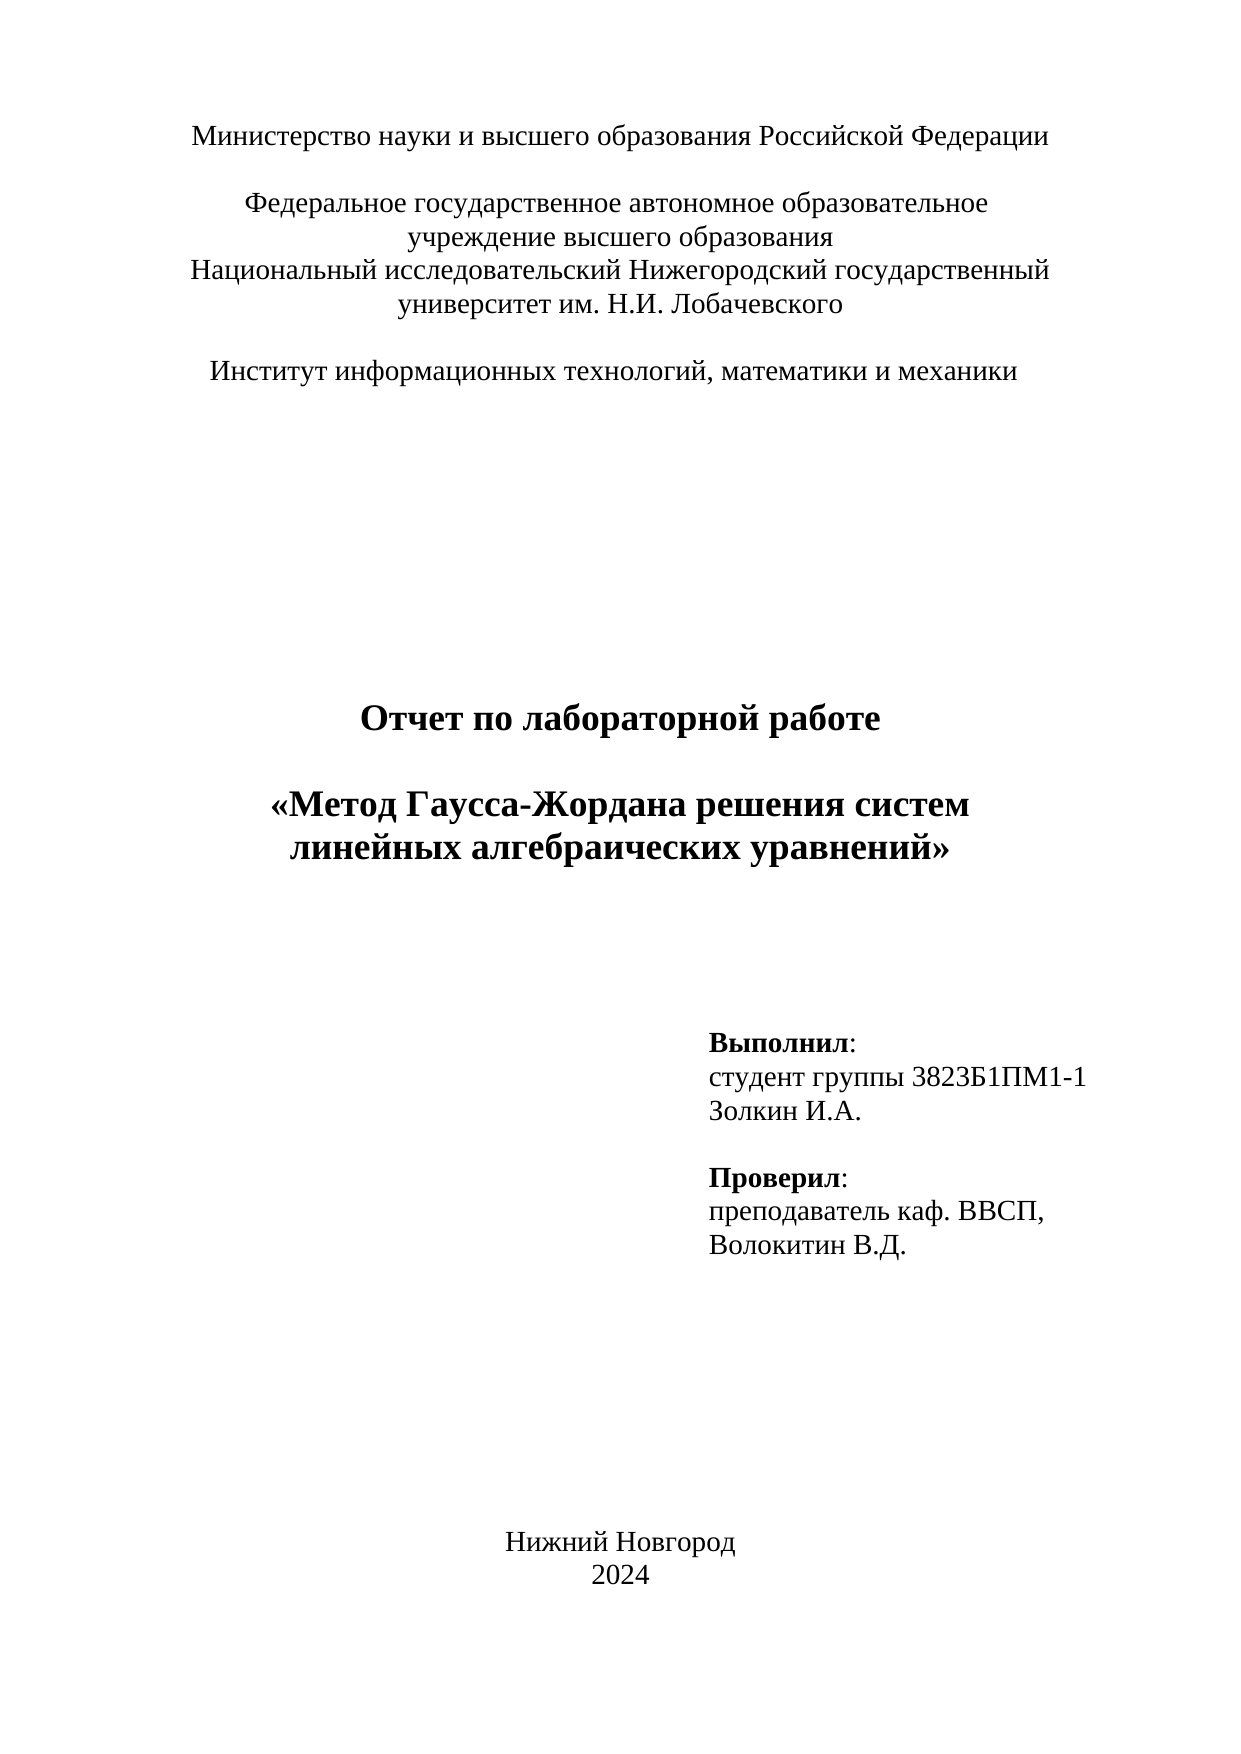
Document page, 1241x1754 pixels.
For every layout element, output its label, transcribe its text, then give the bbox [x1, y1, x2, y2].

text Проверил: [709, 1160, 1122, 1193]
text Федеральное государственное автономное образовательное учреждение высшего образования [118, 185, 1122, 252]
text преподаватель каф. ВВСП, [709, 1193, 1122, 1227]
text Волокитин В.Д. [709, 1227, 1122, 1260]
text Национальный исследовательский Нижегородский государственный университет им. Н.И. Лобачевского [118, 252, 1122, 319]
text «Метод Гаусса-Жордана решения систем линейных алгебраических уравнений» [118, 781, 1122, 867]
text 2024 [118, 1557, 1122, 1591]
text Нижний Новгород [118, 1524, 1122, 1557]
text Отчет по лабораторной работе [118, 695, 1122, 738]
text Золкин И.А. [709, 1093, 1122, 1126]
text Выполнил: [709, 1026, 1122, 1059]
text Министерство науки и высшего образования Российской Федерации [118, 118, 1122, 152]
text Институт информационных технологий, математики и механики [118, 353, 1109, 386]
text студент группы 3823Б1ПМ1-1 [709, 1059, 1122, 1093]
